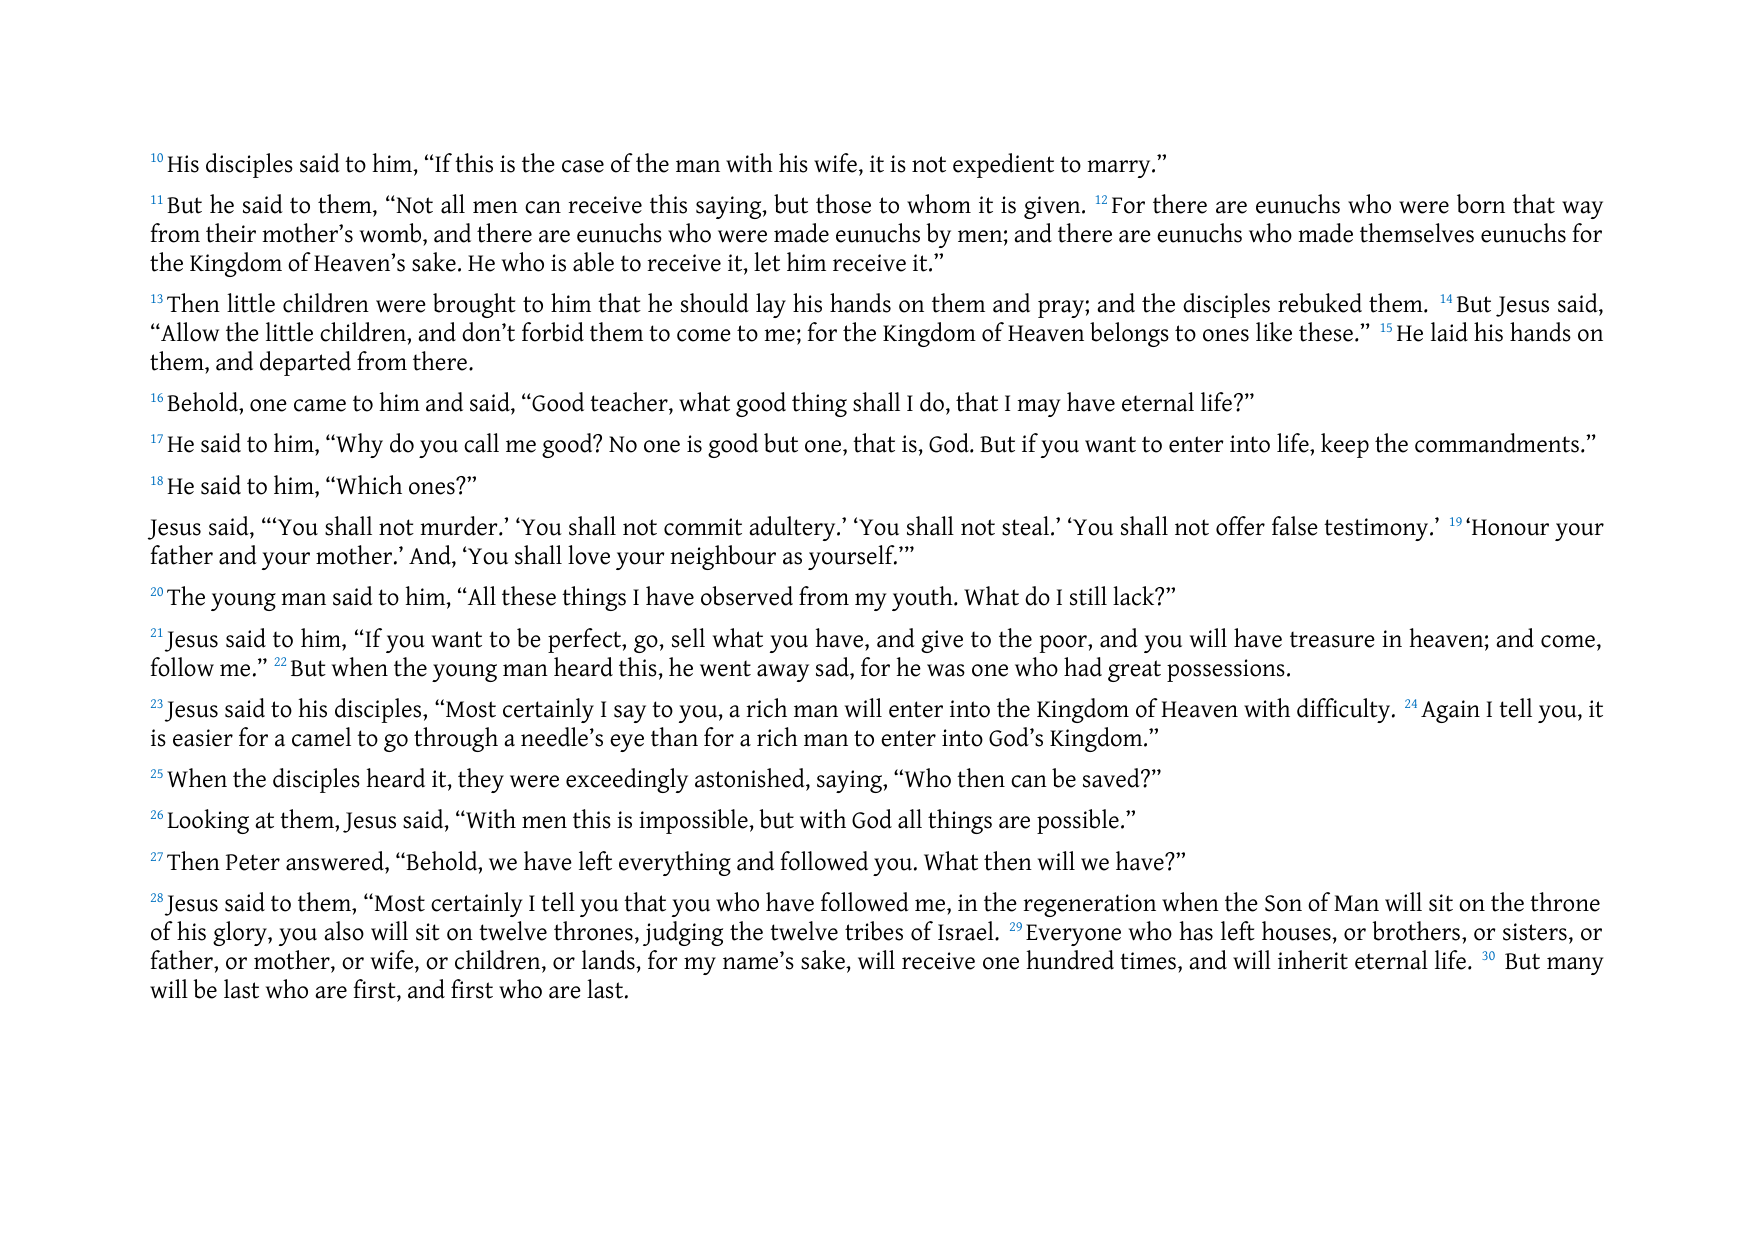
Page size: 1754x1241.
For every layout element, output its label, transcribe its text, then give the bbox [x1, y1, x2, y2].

text 21 Jesus said to him, “If you want to be perfect, go, sell what you have, and give to the poor, and you will have treasure in heaven; and come, follow me.” 22 But when the young man heard this, he went away sad, for he was one who had great possessions. [150, 625, 1604, 683]
text 18 He said to him, “Which ones?” [150, 472, 1604, 501]
text 13 Then little children were brought to him that he should lay his hands on them and pray; and the disciples rebuked them. 14 But Jesus said, “Allow the little children, and don’t forbid them to come to me; for the Kingdom of Heaven belongs to ones like these.” 15 He laid his hands on them, and departed from there. [150, 290, 1604, 377]
text 11 But he said to them, “Not all men can receive this saying, but those to whom it is given. 12 For there are eunuchs who were born that way from their mother’s womb, and there are eunuchs who were made eunuchs by men; and there are eunuchs who made themselves eunuchs for the Kingdom of Heaven’s sake. He who is able to receive it, let him receive it.” [150, 191, 1604, 278]
text 16 Behold, one came to him and said, “Good teacher, what good thing shall I do, that I may have eternal life?” [150, 389, 1604, 418]
text Jesus said, “‘You shall not murder.’ ‘You shall not commit adultery.’ ‘You shall not steal.’ ‘You shall not offer false testimony.’ 19 ‘Honour your father and your mother.’ And, ‘You shall love your neighbour as yourself.’” [150, 513, 1604, 571]
text 28 Jesus said to them, “Most certainly I tell you that you who have followed me, in the regeneration when the Son of Man will sit on the throne of his glory, you also will sit on twelve thrones, judging the twelve tribes of Israel. 29 Everyone who has left houses, or brothers, or sisters, or father, or mother, or wife, or children, or lands, for my name’s sake, will receive one hundred times, and will inherit eternal life. 30 But many will be last who are first, and first who are last. [150, 889, 1604, 1005]
text 20 The young man said to him, “All these things I have observed from my youth. What do I still lack?” [150, 584, 1604, 613]
text 26 Looking at them, Jesus said, “With men this is impossible, but with God all things are possible.” [150, 807, 1604, 836]
text 27 Then Peter answered, “Behold, we have left everything and followed you. What then will we have?” [150, 848, 1604, 877]
text 17 He said to him, “Why do you call me good? No one is good but one, that is, God. But if you want to enter into life, keep the commandments.” [150, 431, 1604, 460]
text 25 When the disciples heard it, they were exceedingly astonished, saying, “Who then can be saved?” [150, 766, 1604, 794]
text 23 Jesus said to his disciples, “Most certainly I say to you, a rich man will enter into the Kingdom of Heaven with difficulty. 24 Again I tell you, it is easier for a camel to go through a needle’s eye than for a rich man to enter into God’s Kingdom.” [150, 695, 1604, 753]
text 10 His disciples said to him, “If this is the case of the man with his wife, it is not expedient to marry.” [150, 150, 1604, 179]
